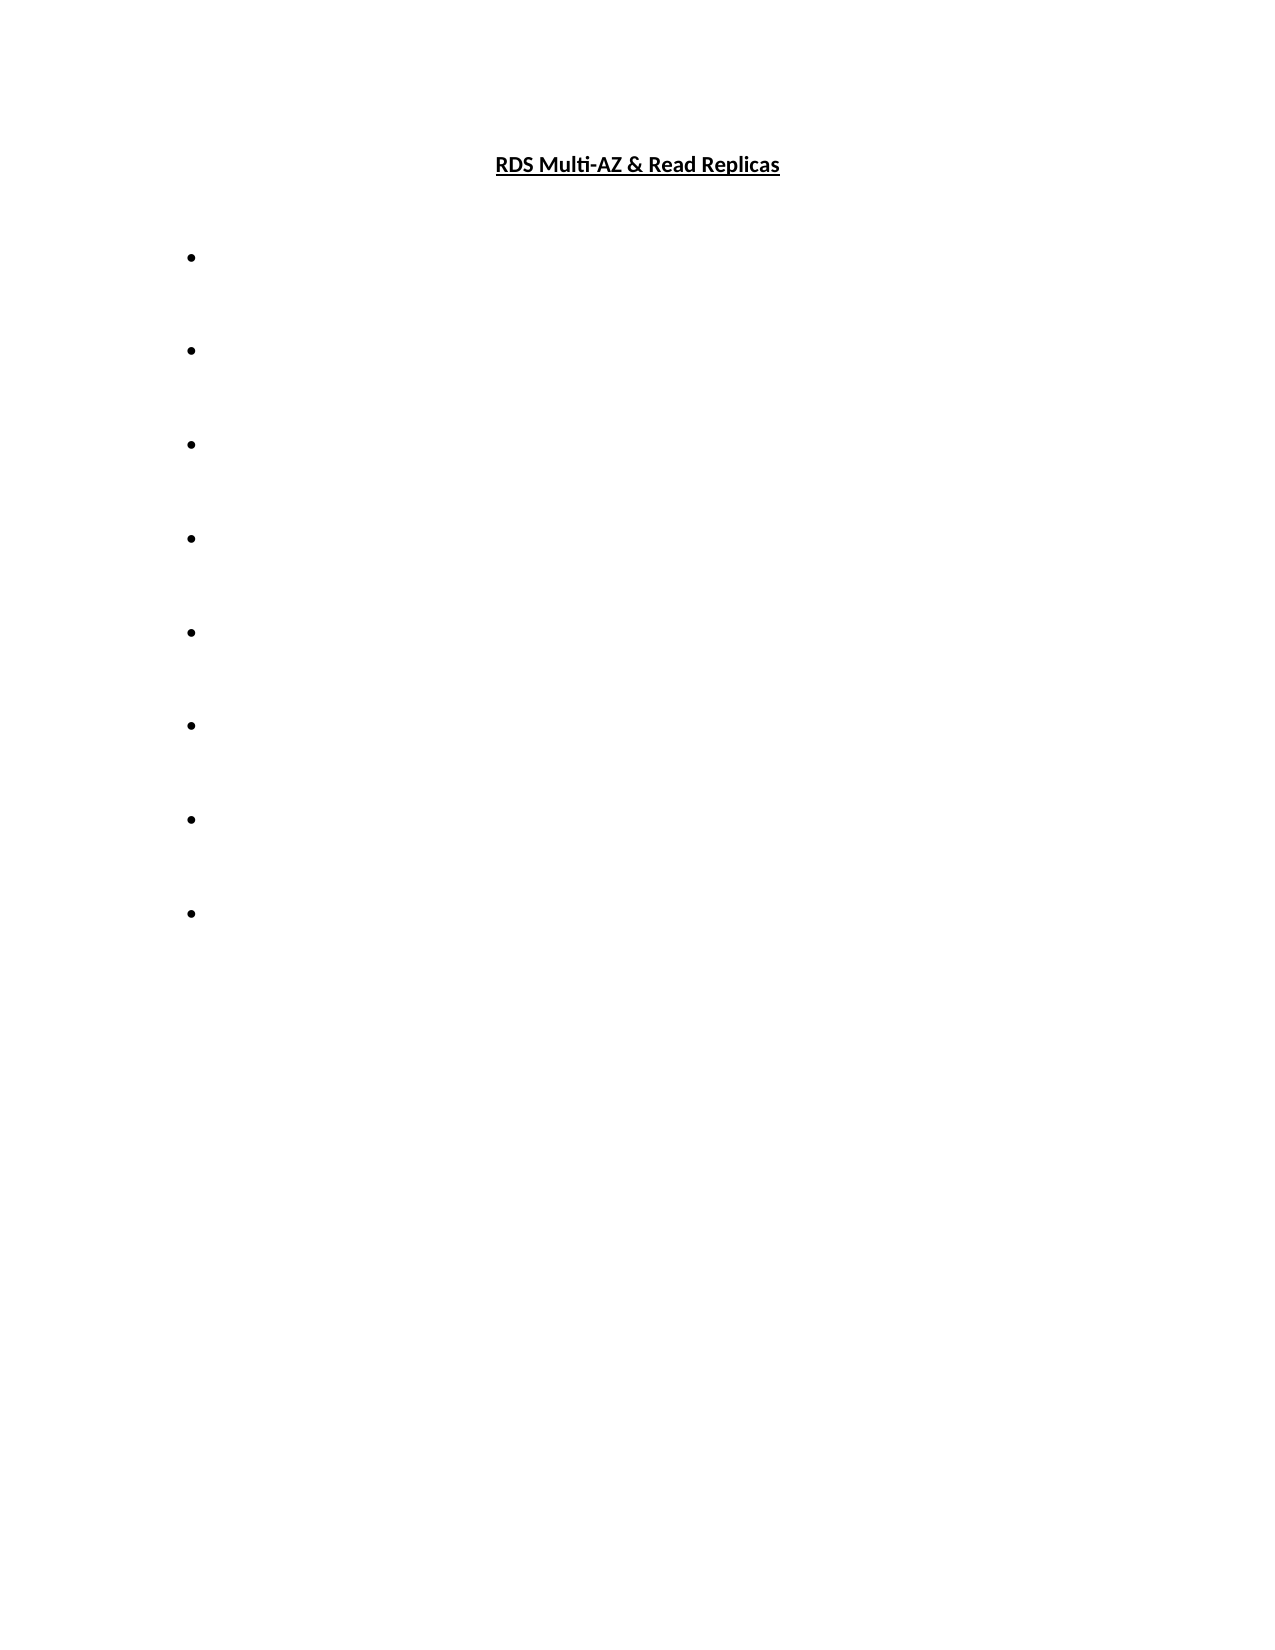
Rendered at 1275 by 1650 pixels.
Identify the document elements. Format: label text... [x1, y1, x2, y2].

text RDS Multi-AZ & Read Replicas [150, 150, 1125, 178]
